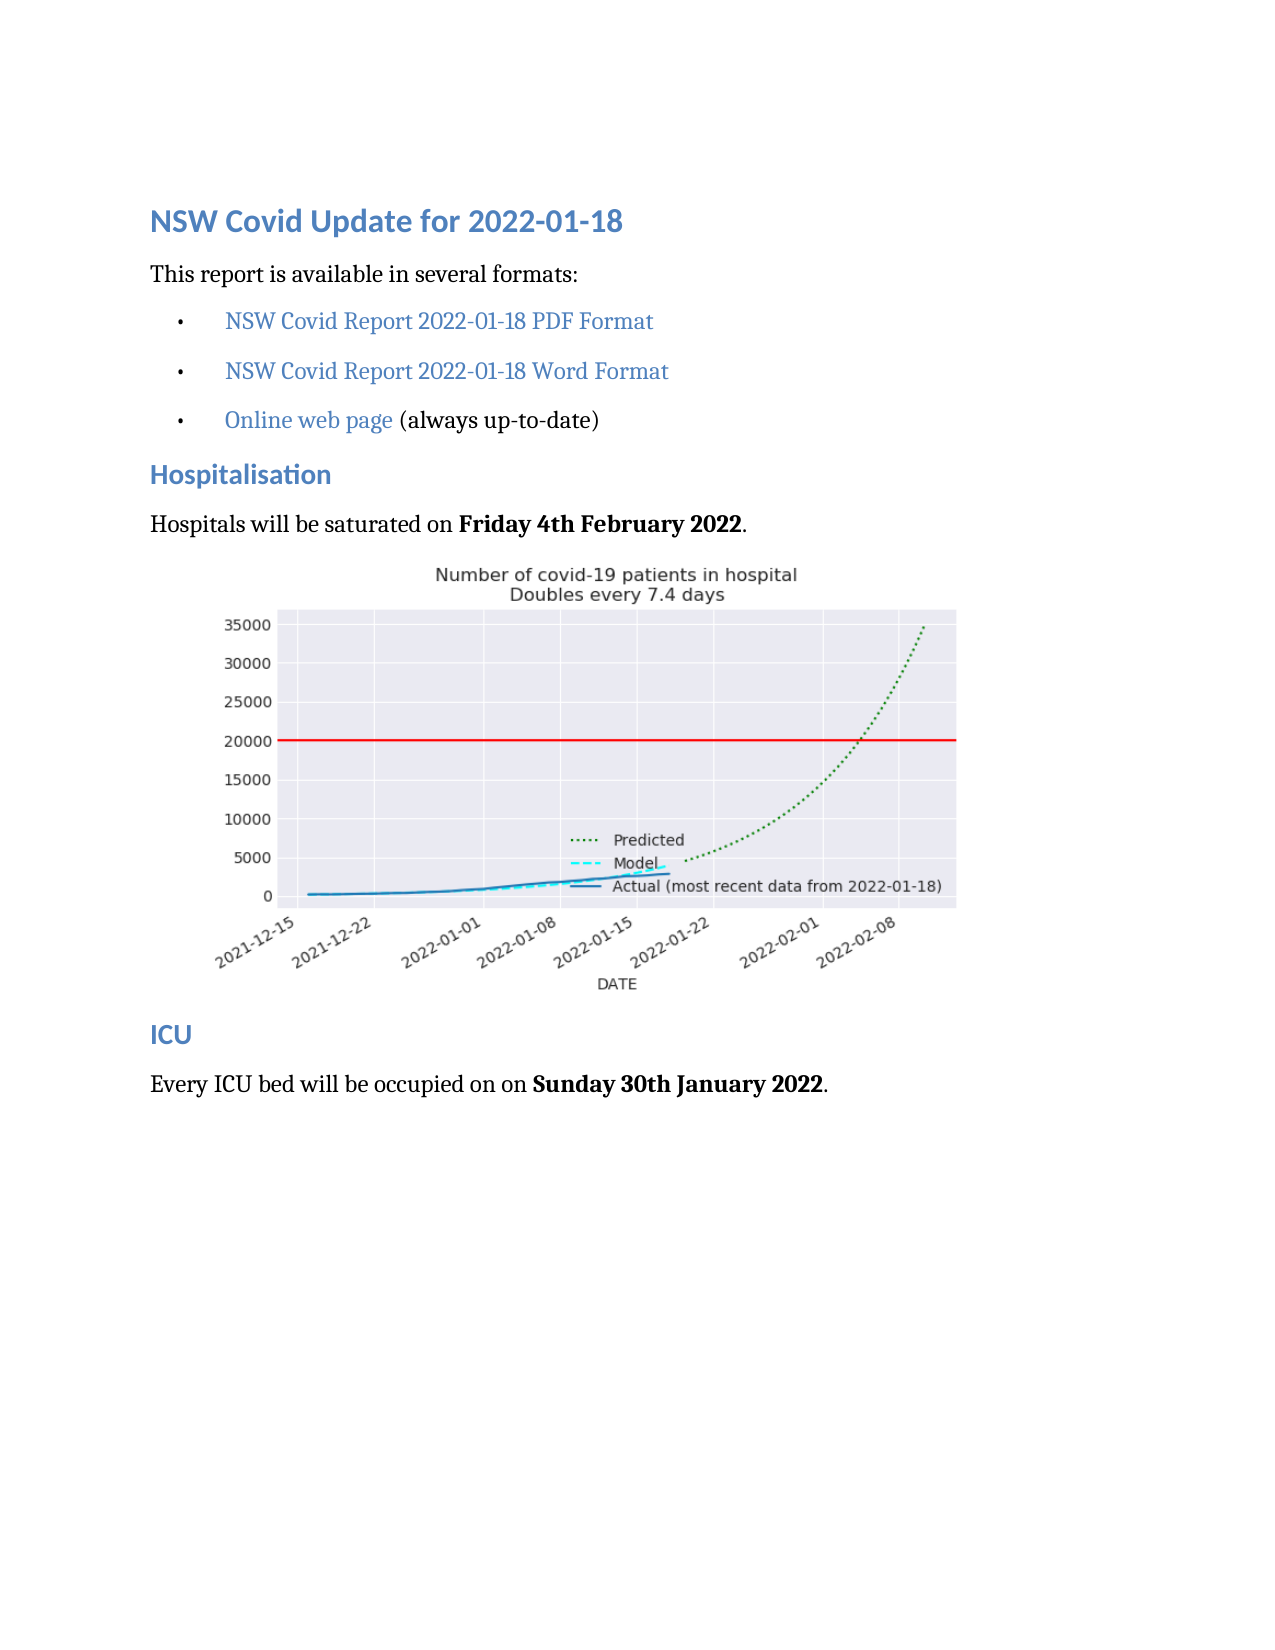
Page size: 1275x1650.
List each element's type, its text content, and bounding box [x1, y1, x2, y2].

list NSW Covid Report 2022-01-18 PDF Format [175, 307, 1125, 336]
text This report is available in several formats: [150, 259, 1125, 288]
subtitle Hospitalisation [150, 456, 1125, 491]
subtitle NSW Covid Update for 2022-01-18 [150, 200, 1125, 241]
subtitle ICU [150, 1016, 1125, 1052]
text Every ICU bed will be occupied on on Sunday 30th January 2022. [150, 1070, 1125, 1099]
text Hospitals will be saturated on Friday 4th February 2022. [150, 510, 1125, 539]
picture [168, 557, 1044, 996]
list Online web page (always up-to-date) [175, 406, 1125, 435]
list NSW Covid Report 2022-01-18 Word Format [175, 357, 1125, 385]
